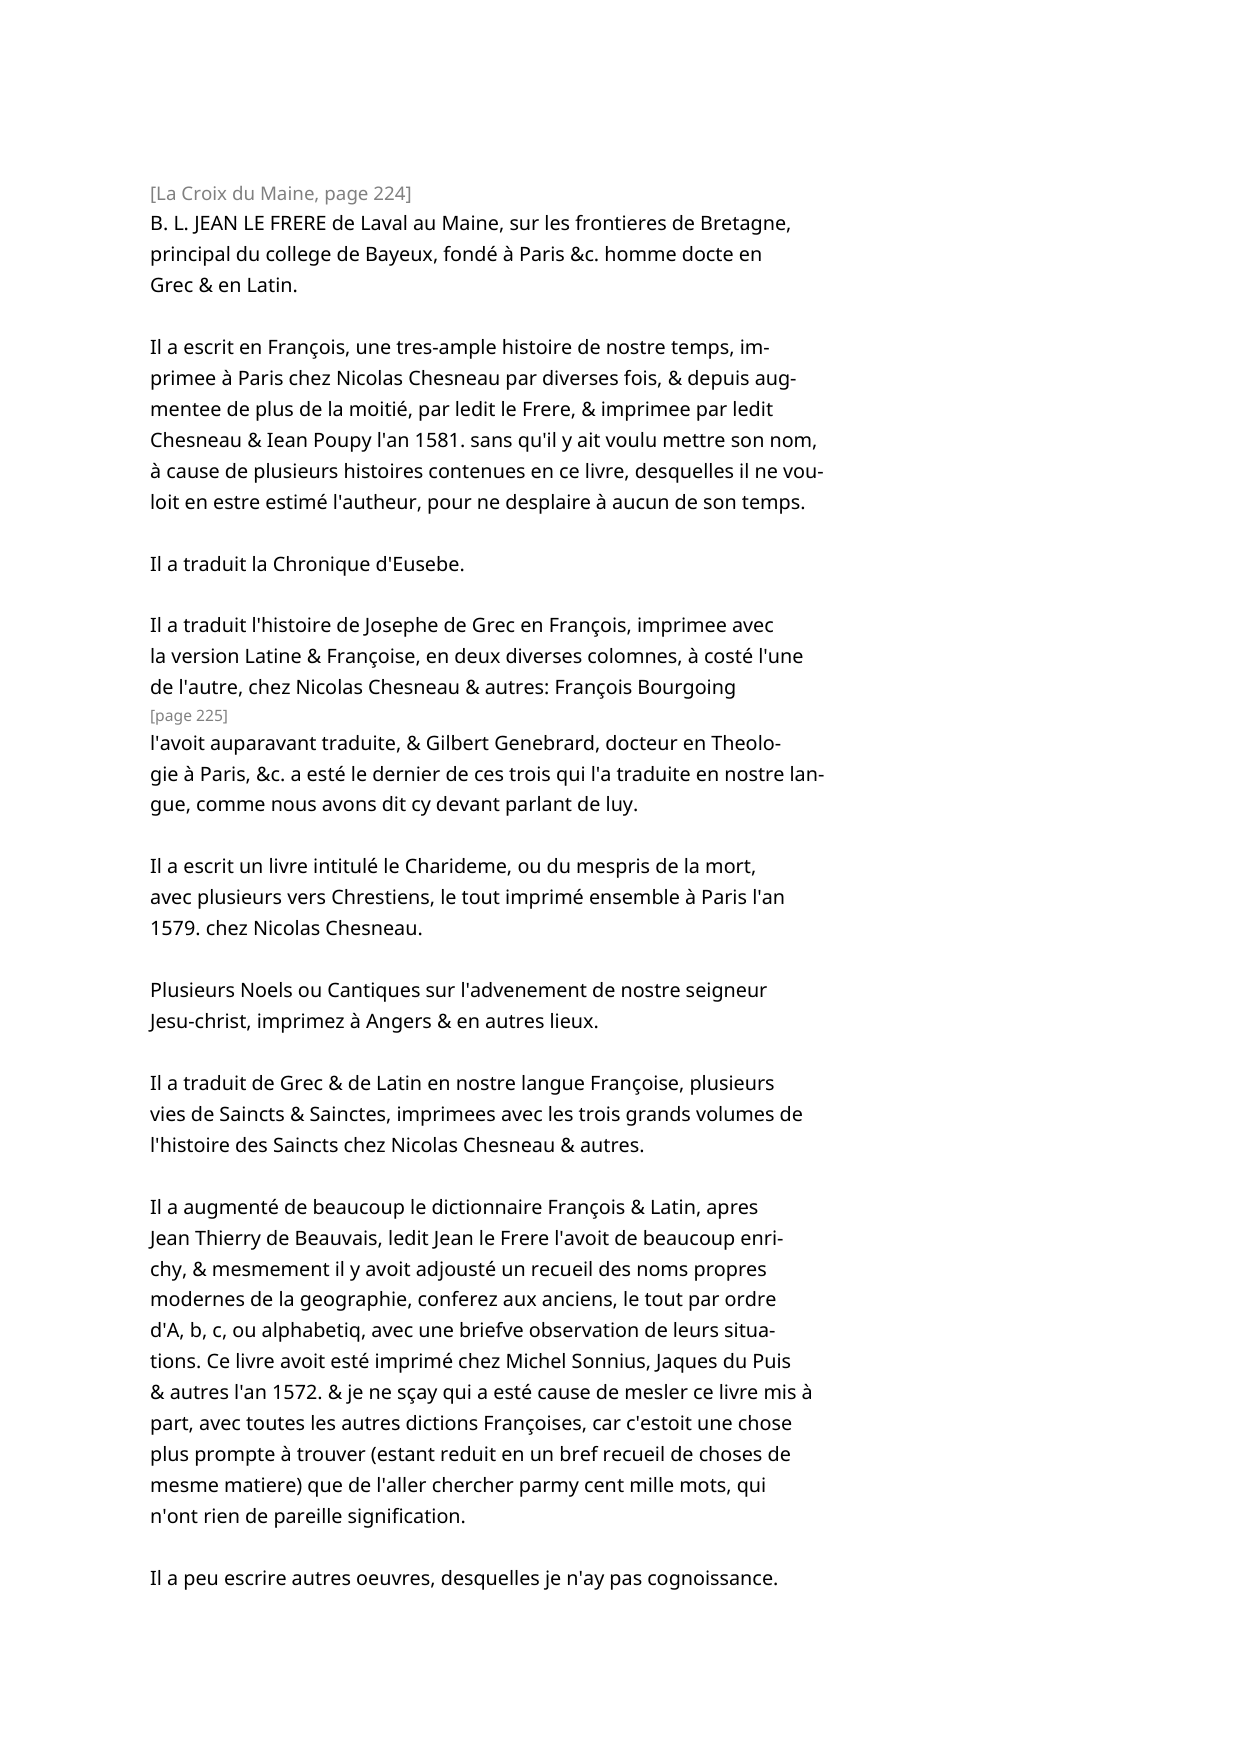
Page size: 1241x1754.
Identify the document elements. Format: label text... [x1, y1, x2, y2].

text modernes de la geographie, conferez aux anciens, le tout par ordre [150, 1286, 1090, 1313]
text à cause de plusieurs histoires contenues en ce livre, desquelles il ne vou- [150, 457, 1090, 484]
text l'histoire des Saincts chez Nicolas Chesneau & autres. [150, 1131, 1090, 1158]
text [page 225] [150, 704, 1090, 726]
text Il a traduit la Chronique d'Eusebe. [150, 550, 1090, 577]
text primee à Paris chez Nicolas Chesneau par diverses fois, & depuis aug- [150, 364, 1090, 391]
text chy, & mesmement il y avoit adjousté un recueil des noms propres [150, 1255, 1090, 1282]
text Il a augmenté de beaucoup le dictionnaire François & Latin, apres [150, 1193, 1090, 1220]
text Il a traduit de Grec & de Latin en nostre langue Françoise, plusieurs [150, 1069, 1090, 1096]
text gue, comme nous avons dit cy devant parlant de luy. [150, 791, 1090, 818]
text d'A, b, c, ou alphabetiq, avec une briefve observation de leurs situa- [150, 1317, 1090, 1344]
text Il a escrit en François, une tres-ample histoire de nostre temps, im- [150, 333, 1090, 360]
text Jean Thierry de Beauvais, ledit Jean le Frere l'avoit de beaucoup enri- [150, 1224, 1090, 1251]
text & autres l'an 1572. & je ne sçay qui a esté cause de mesler ce livre mis à [150, 1378, 1090, 1406]
text plus prompte à trouver (estant reduit en un bref recueil de choses de [150, 1440, 1090, 1467]
text part, avec toutes les autres dictions Françoises, car c'estoit une chose [150, 1409, 1090, 1436]
text vies de Saincts & Sainctes, imprimees avec les trois grands volumes de [150, 1100, 1090, 1127]
text B. L. JEAN LE FRERE de Laval au Maine, sur les frontieres de Bretagne, [150, 209, 1090, 236]
text Chesneau & Iean Poupy l'an 1581. sans qu'il y ait voulu mettre son nom, [150, 426, 1090, 453]
text mesme matiere) que de l'aller chercher parmy cent mille mots, qui [150, 1471, 1090, 1498]
text mentee de plus de la moitié, par ledit le Frere, & imprimee par ledit [150, 395, 1090, 422]
text Plusieurs Noels ou Cantiques sur l'advenement de nostre seigneur [150, 976, 1090, 1003]
text Il a traduit l'histoire de Josephe de Grec en François, imprimee avec [150, 612, 1090, 639]
text Grec & en Latin. [150, 271, 1090, 298]
text tions. Ce livre avoit esté imprimé chez Michel Sonnius, Jaques du Puis [150, 1348, 1090, 1374]
text 1579. chez Nicolas Chesneau. [150, 914, 1090, 941]
text avec plusieurs vers Chrestiens, le tout imprimé ensemble à Paris l'an [150, 883, 1090, 911]
text n'ont rien de pareille signification. [150, 1502, 1090, 1529]
text principal du college de Bayeux, fondé à Paris &c. homme docte en [150, 240, 1090, 267]
text Jesu-christ, imprimez à Angers & en autres lieux. [150, 1007, 1090, 1034]
text Il a escrit un livre intitulé le Charideme, ou du mespris de la mort, [150, 853, 1090, 879]
text [La Croix du Maine, page 224] [150, 180, 1090, 206]
text loit en estre estimé l'autheur, pour ne desplaire à aucun de son temps. [150, 488, 1090, 515]
text la version Latine & Françoise, en deux diverses colomnes, à costé l'une [150, 643, 1090, 669]
text l'avoit auparavant traduite, & Gilbert Genebrard, docteur en Theolo- [150, 729, 1090, 756]
text de l'autre, chez Nicolas Chesneau & autres: François Bourgoing [150, 673, 1090, 701]
text gie à Paris, &c. a esté le dernier de ces trois qui l'a traduite en nostre lan- [150, 760, 1090, 787]
text Il a peu escrire autres oeuvres, desquelles je n'ay pas cognoissance. [150, 1564, 1090, 1591]
